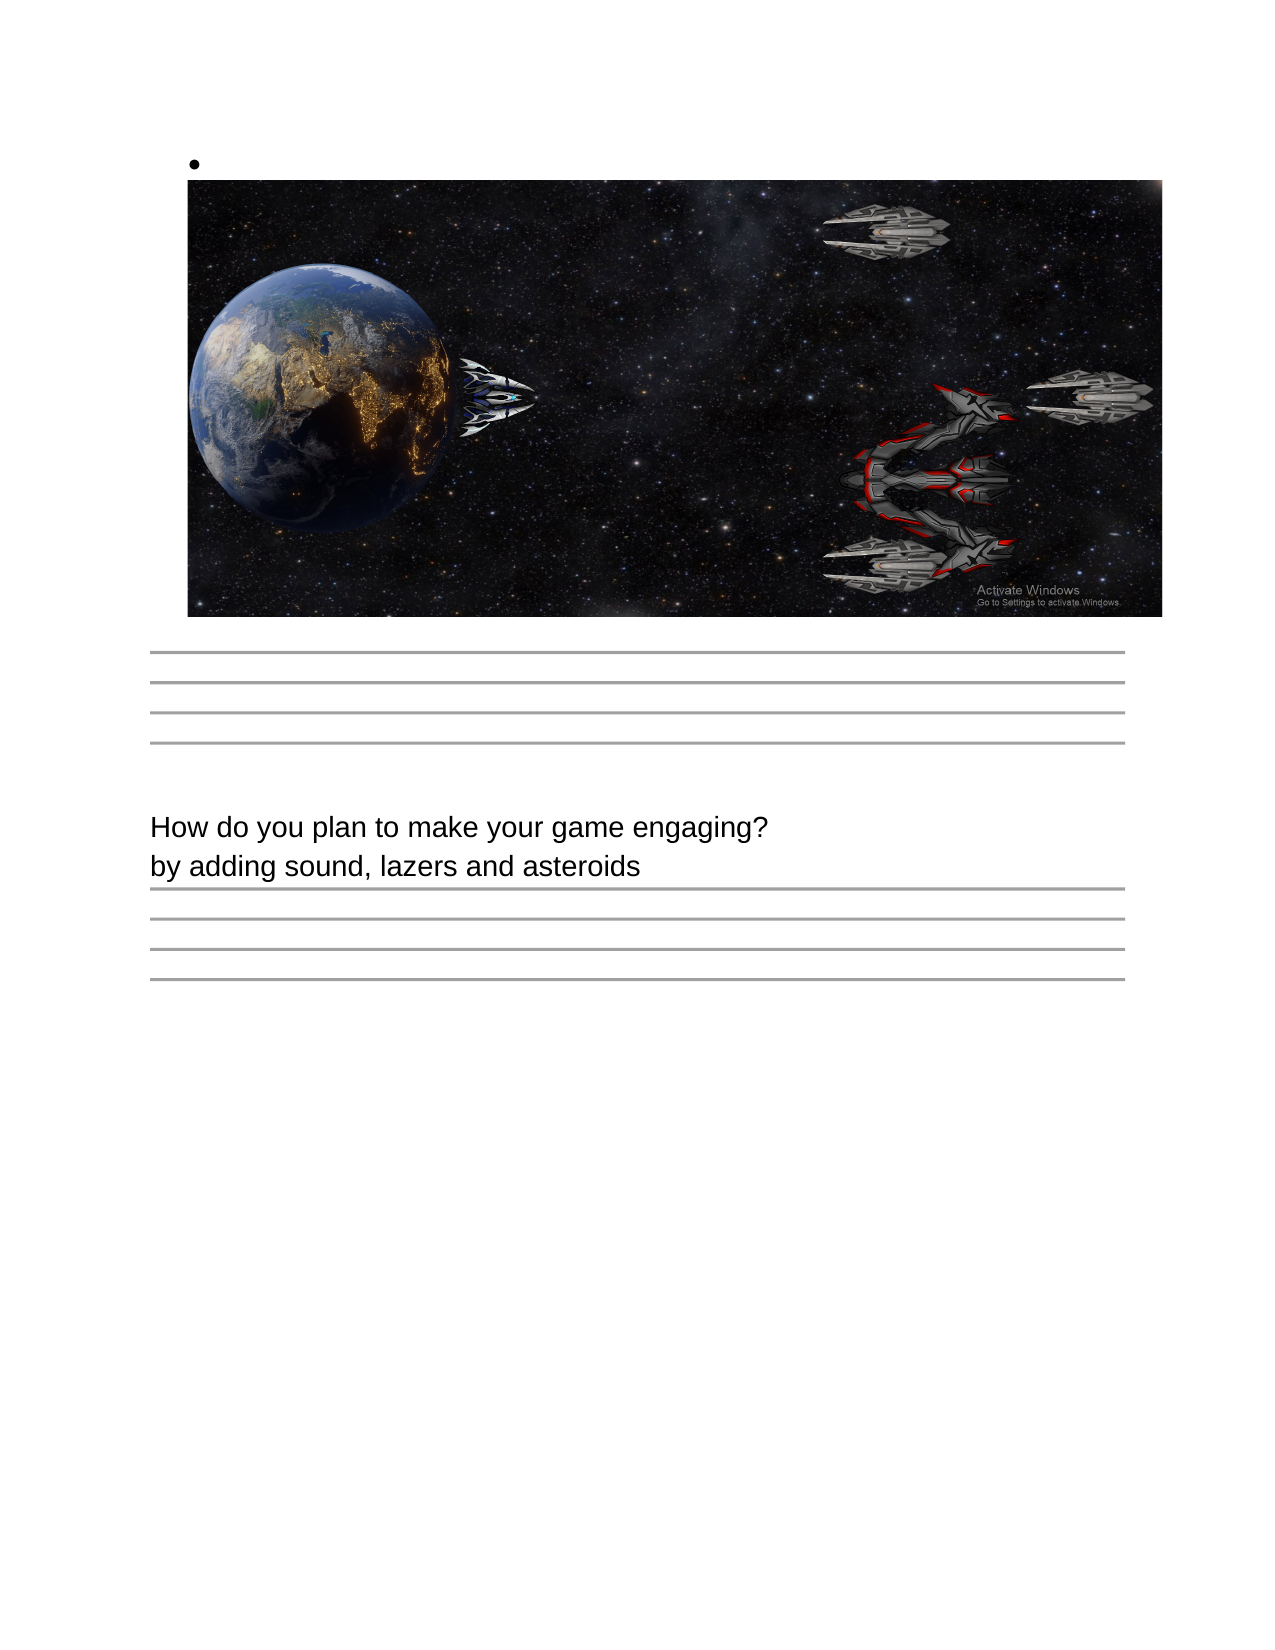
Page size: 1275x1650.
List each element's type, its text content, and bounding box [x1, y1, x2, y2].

text by adding sound, lazers and asteroids [150, 849, 1125, 882]
picture [187, 180, 1163, 617]
text How do you plan to make your game engaging? [150, 810, 1125, 844]
